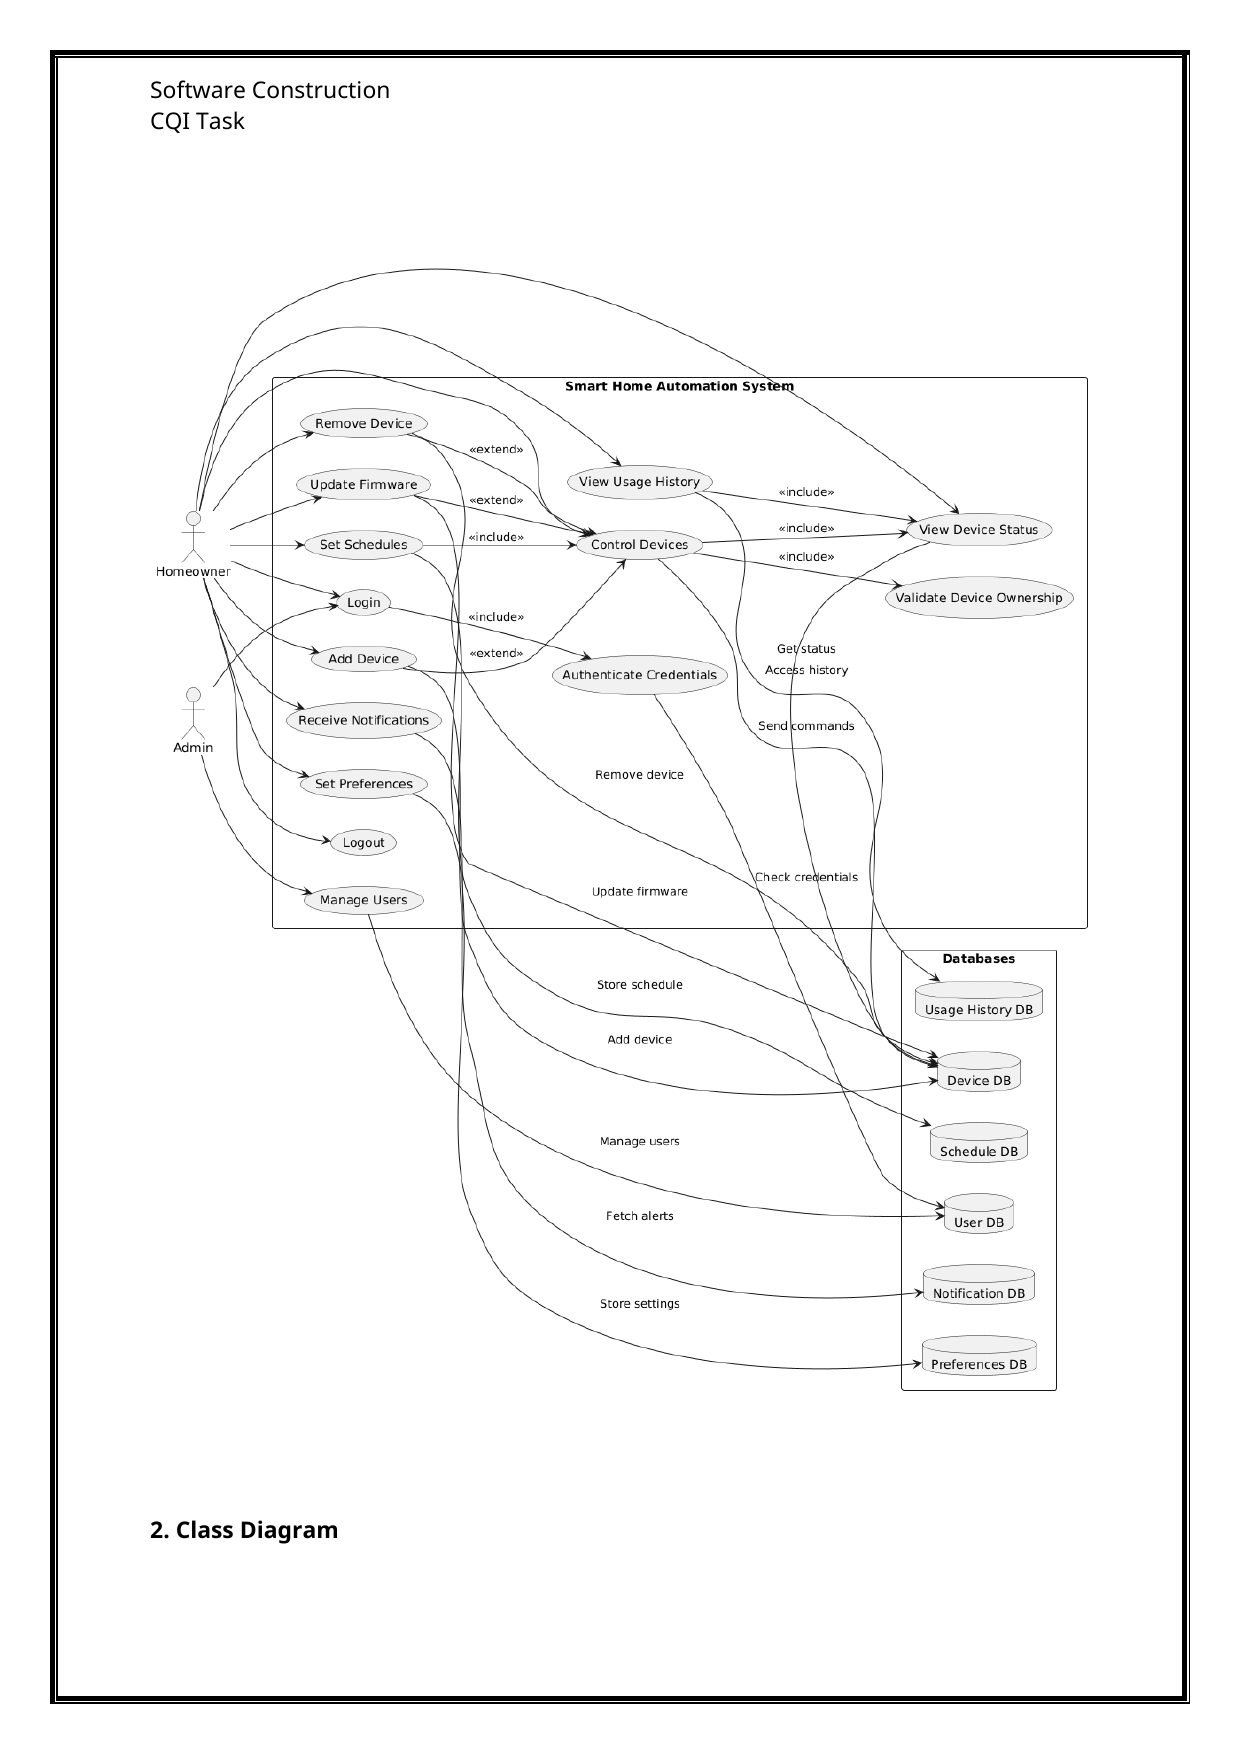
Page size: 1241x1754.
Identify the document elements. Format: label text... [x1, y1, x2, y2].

text 2. Class Diagram [150, 1514, 1090, 1545]
picture [150, 150, 1091, 1394]
